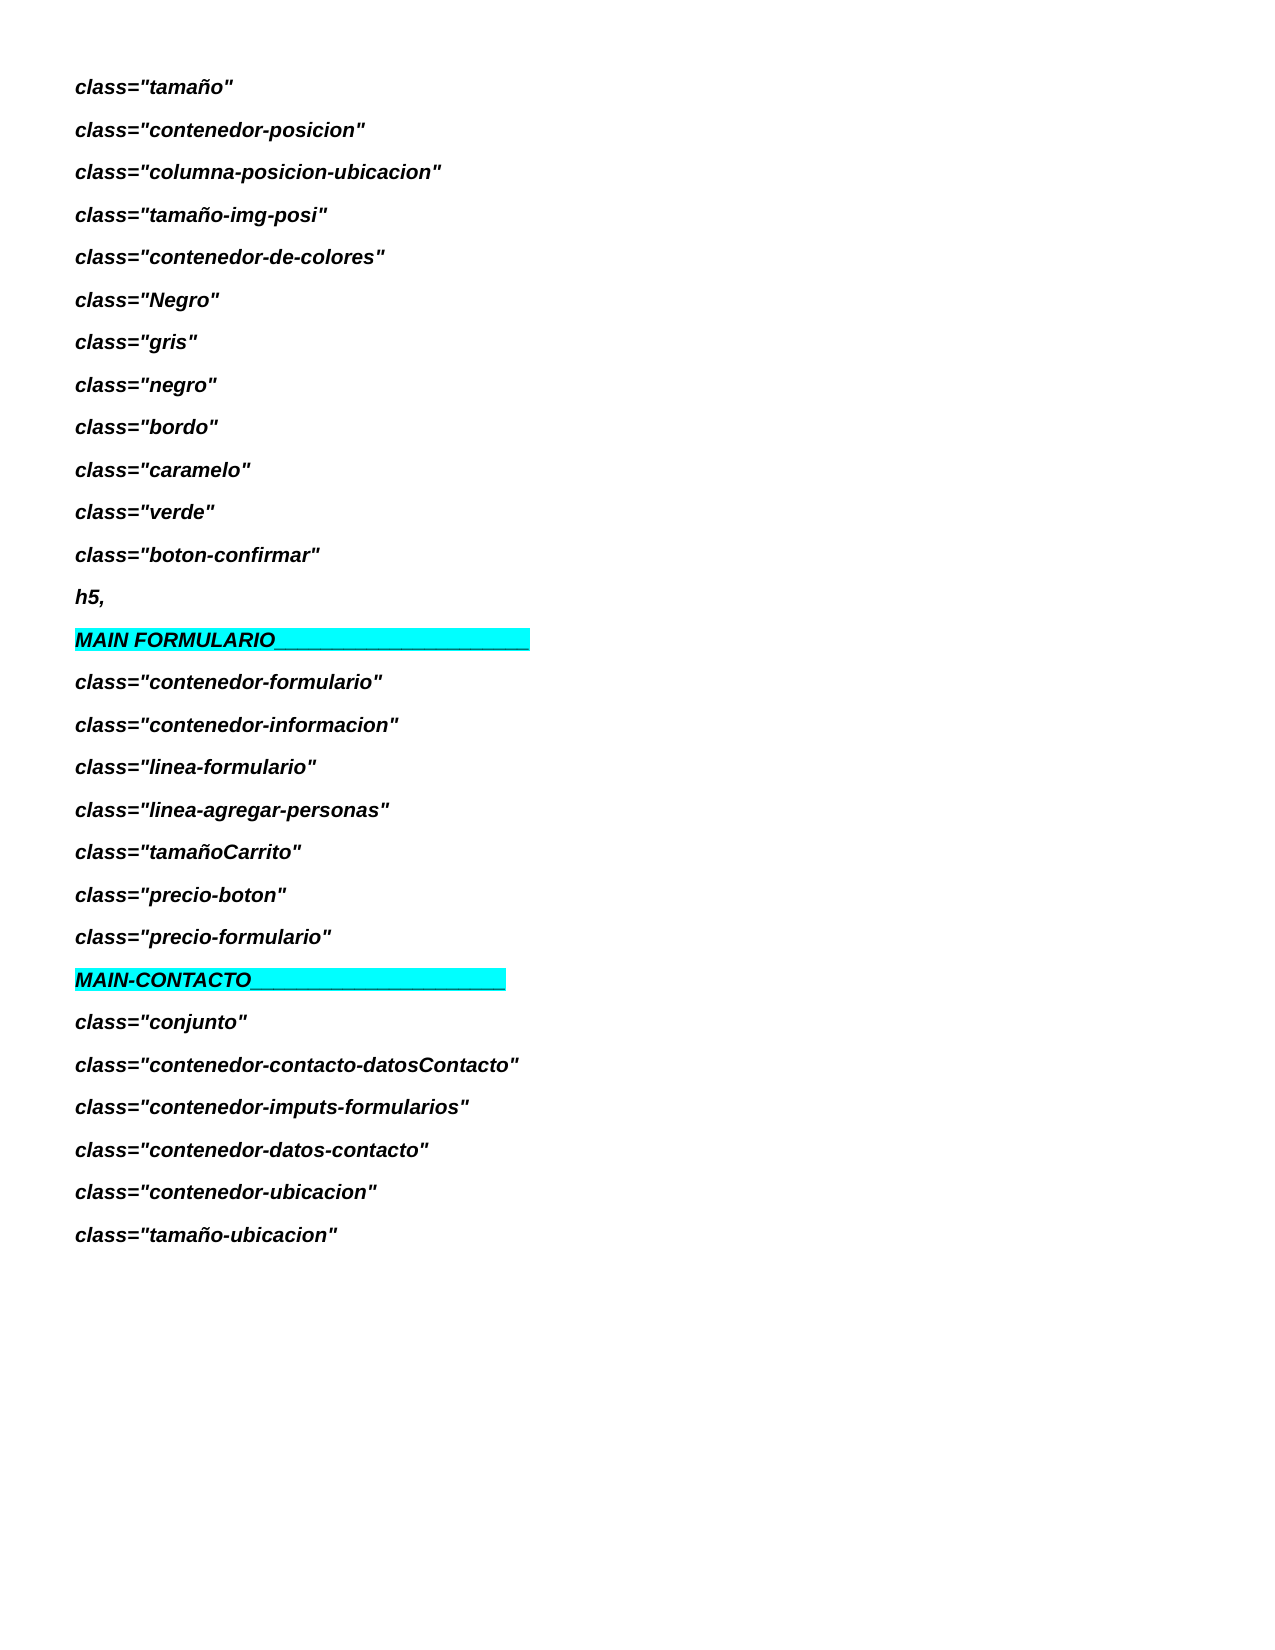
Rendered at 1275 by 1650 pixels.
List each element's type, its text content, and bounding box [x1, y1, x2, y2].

text class="precio-boton" [75, 882, 1200, 906]
text class="verde" [75, 500, 1200, 524]
text class="contenedor-ubicacion" [75, 1180, 1200, 1204]
text class="contenedor-imputs-formularios" [75, 1095, 1200, 1119]
text MAIN FORMULARIO______________________ [75, 627, 1200, 651]
text class="linea-formulario" [75, 755, 1200, 779]
text class="contenedor-posicion" [75, 117, 1200, 141]
text class="gris" [75, 330, 1200, 354]
text class="contenedor-formulario" [75, 670, 1200, 694]
text class="bordo" [75, 415, 1200, 439]
text class="caramelo" [75, 457, 1200, 481]
text class="contenedor-contacto-datosContacto" [75, 1052, 1200, 1076]
text MAIN-CONTACTO______________________ [75, 967, 1200, 991]
text class="Negro" [75, 287, 1200, 311]
text class="tamaño-img-posi" [75, 202, 1200, 226]
text class="contenedor-de-colores" [75, 245, 1200, 269]
text class="tamaño" [75, 75, 1200, 99]
text class="contenedor-datos-contacto" [75, 1137, 1200, 1161]
text h5, [75, 585, 1200, 609]
text class="tamañoCarrito" [75, 840, 1200, 864]
text class="columna-posicion-ubicacion" [75, 160, 1200, 184]
text class="negro" [75, 372, 1200, 396]
text class="precio-formulario" [75, 925, 1200, 949]
text class="linea-agregar-personas" [75, 797, 1200, 821]
text class="boton-confirmar" [75, 542, 1200, 566]
text class="conjunto" [75, 1010, 1200, 1034]
text class="tamaño-ubicacion" [75, 1222, 1200, 1246]
text class="contenedor-informacion" [75, 712, 1200, 736]
